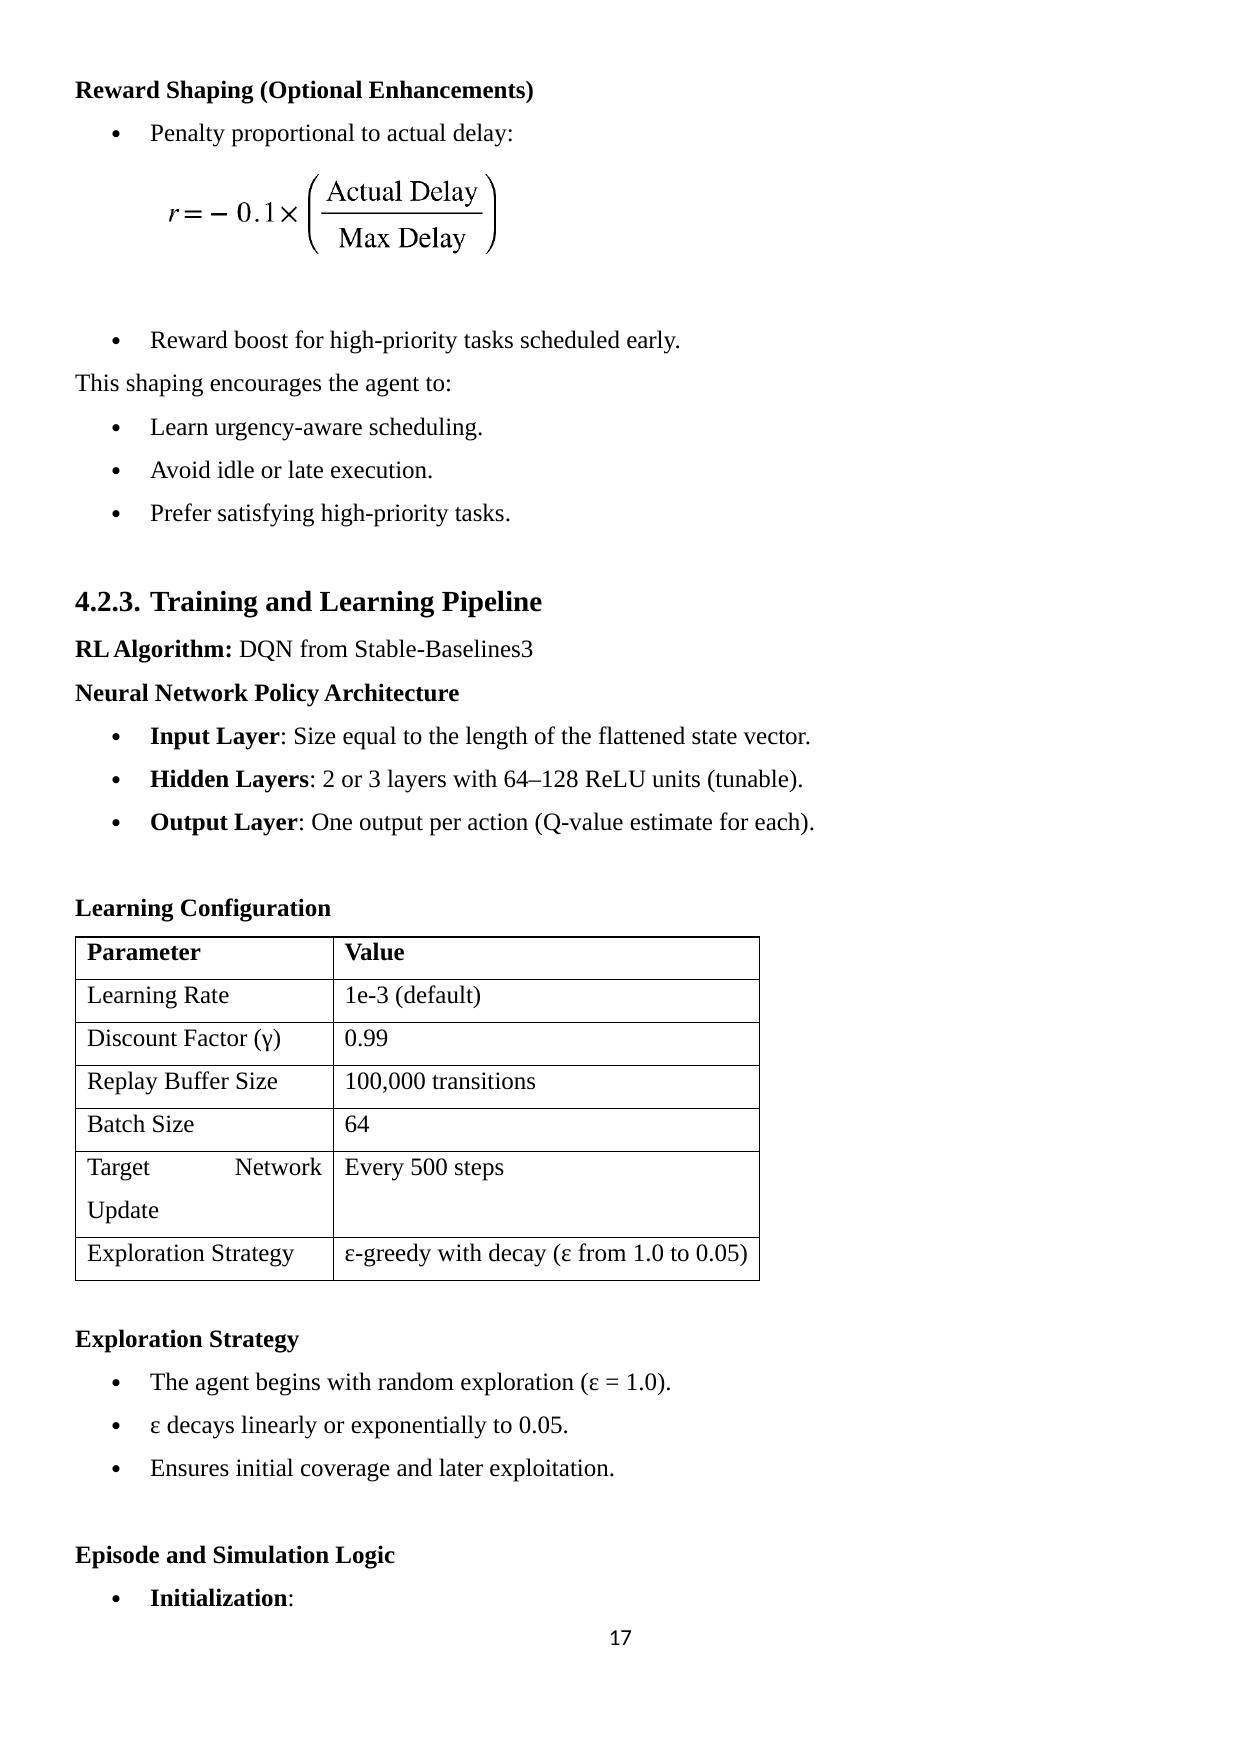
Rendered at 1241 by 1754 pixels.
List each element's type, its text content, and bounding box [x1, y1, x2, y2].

table_cell Batch Size [76, 1109, 333, 1151]
text Exploration Strategy [75, 1324, 1165, 1353]
text This shaping encourages the agent to: [75, 368, 1165, 397]
table_cell Exploration Strategy [76, 1238, 333, 1280]
table_cell 64 [334, 1109, 759, 1151]
text Reward Shaping (Optional Enhancements) [75, 75, 1165, 104]
list Reward boost for high-priority tasks scheduled early. [112, 325, 1165, 354]
table_cell Target Network Update [76, 1152, 333, 1237]
list Penalty proportional to actual delay: [112, 118, 1165, 147]
table_cell Every 500 steps [334, 1152, 759, 1237]
list Input Layer: Size equal to the length of the flattened state vector. [112, 721, 1165, 749]
list Avoid idle or late execution. [112, 455, 1165, 483]
list Prefer satisfying high-priority tasks. [112, 498, 1165, 527]
table_cell ε-greedy with decay (ε from 1.0 to 0.05) [334, 1238, 759, 1280]
text Learning Configuration [75, 893, 1165, 922]
table_cell 0.99 [334, 1023, 759, 1065]
list The agent begins with random exploration (ε = 1.0). [112, 1367, 1165, 1396]
text Episode and Simulation Logic [75, 1540, 1165, 1568]
table_cell Learning Rate [76, 980, 333, 1022]
list Training and Learning Pipeline [75, 584, 1165, 618]
list Hidden Layers: 2 or 3 layers with 64–128 ReLU units (tunable). [112, 764, 1165, 793]
picture [167, 174, 498, 254]
table_header Value [334, 938, 759, 979]
table_cell Replay Buffer Size [76, 1066, 333, 1108]
list Ensures initial coverage and later exploitation. [112, 1453, 1165, 1482]
list Output Layer: One output per action (Q-value estimate for each). [112, 807, 1165, 836]
table_cell 1e-3 (default) [334, 980, 759, 1022]
table_header Parameter [76, 938, 333, 979]
list Initialization: [112, 1583, 1165, 1612]
list ε decays linearly or exponentially to 0.05. [112, 1410, 1165, 1439]
text Neural Network Policy Architecture [75, 678, 1165, 706]
table_cell Discount Factor (γ) [76, 1023, 333, 1065]
list Learn urgency-aware scheduling. [112, 412, 1165, 440]
text RL Algorithm: DQN from Stable-Baselines3 [75, 634, 1165, 663]
table_cell 100,000 transitions [334, 1066, 759, 1108]
